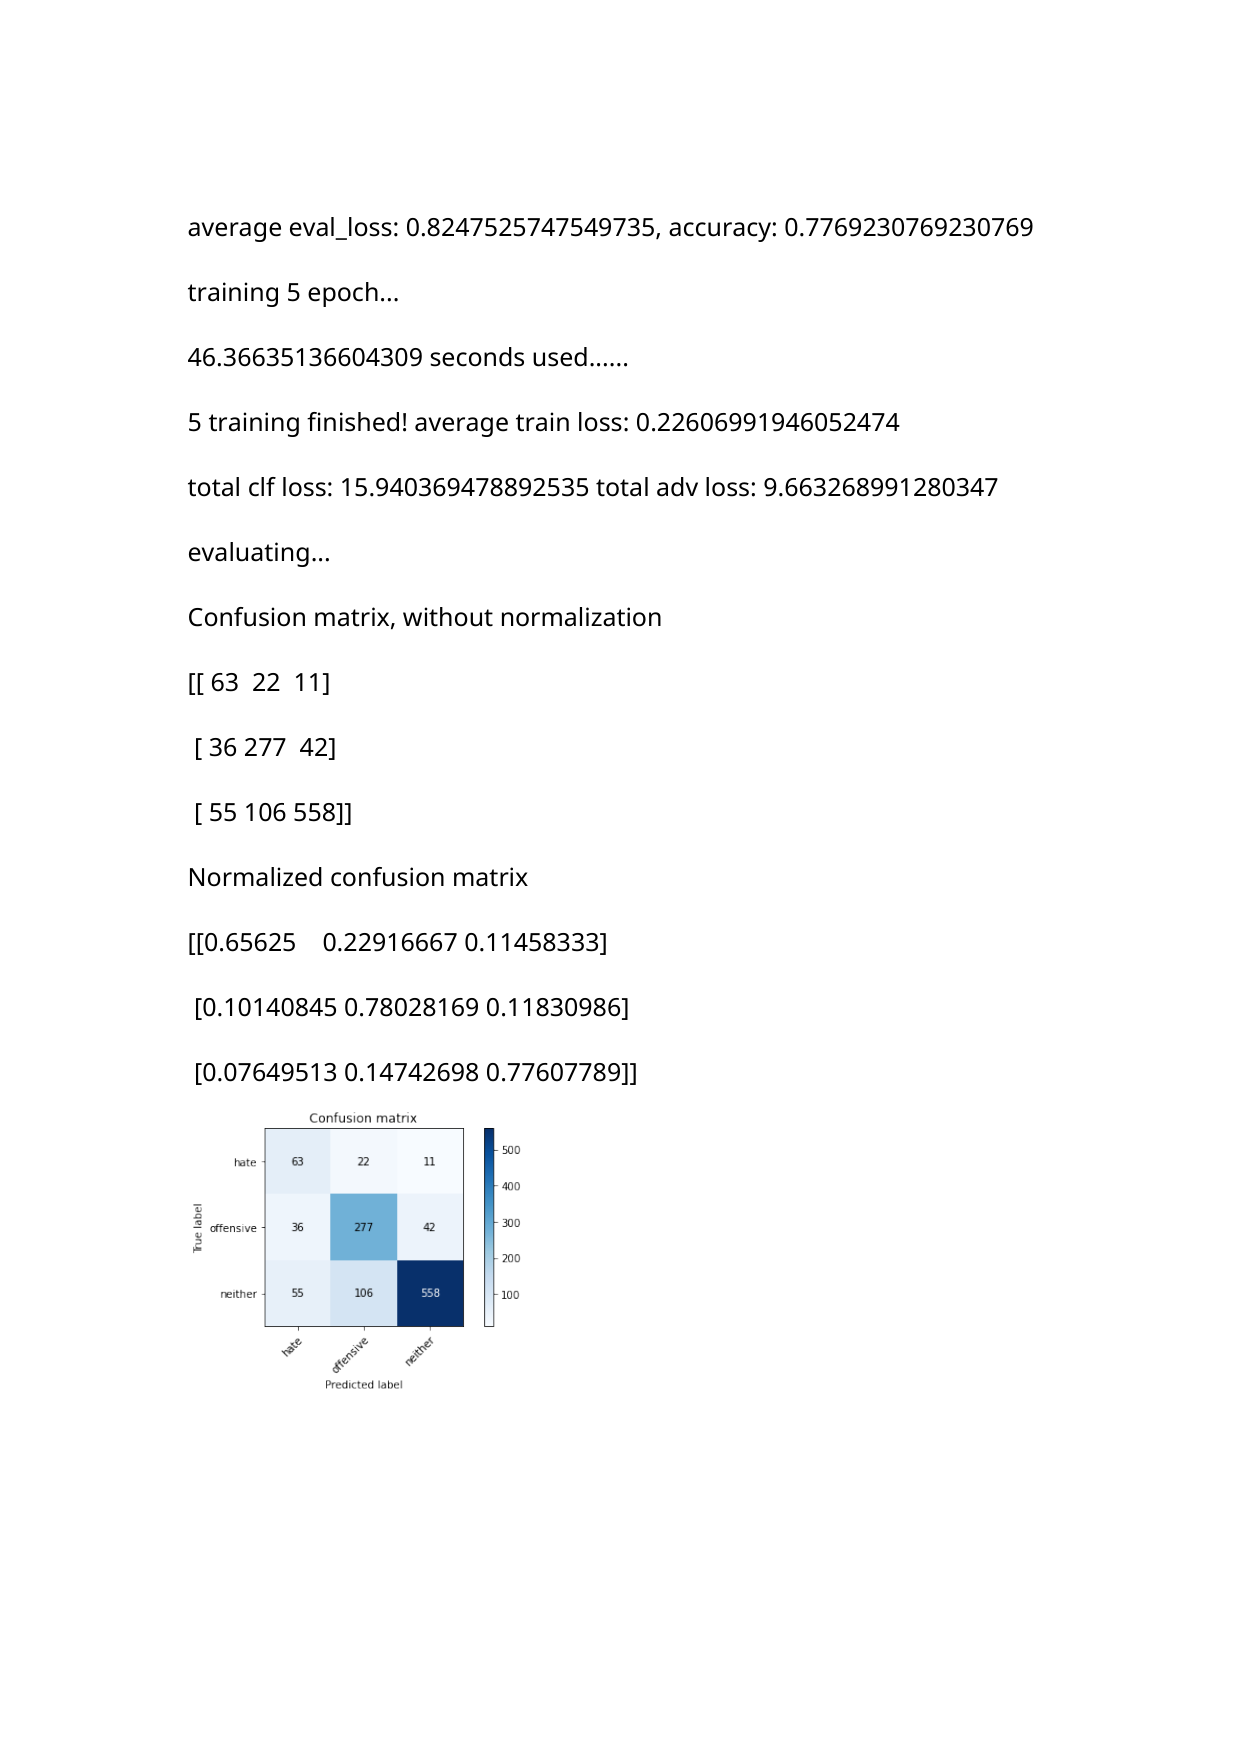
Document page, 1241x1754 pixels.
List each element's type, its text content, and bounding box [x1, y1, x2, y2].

text Normalized confusion matrix [187, 844, 1053, 909]
text 5 training finished! average train loss: 0.22606991946052474 [187, 389, 1053, 454]
text total clf loss: 15.940369478892535 total adv loss: 9.663268991280347 [187, 454, 1053, 519]
text average eval_loss: 0.8247525747549735, accuracy: 0.7769230769230769 [187, 194, 1053, 259]
text [0.07649513 0.14742698 0.77607789]] [187, 1039, 1053, 1104]
text training 5 epoch... [187, 259, 1053, 324]
text [0.10140845 0.78028169 0.11830986] [187, 974, 1053, 1039]
text Confusion matrix, without normalization [187, 584, 1053, 649]
text [[ 63 22 11] [187, 649, 1053, 714]
picture [187, 1105, 528, 1397]
text [ 55 106 558]] [187, 779, 1053, 844]
text [ 36 277 42] [187, 714, 1053, 779]
text 46.36635136604309 seconds used...... [187, 324, 1053, 389]
text evaluating... [187, 519, 1053, 584]
text [[0.65625 0.22916667 0.11458333] [187, 909, 1053, 974]
